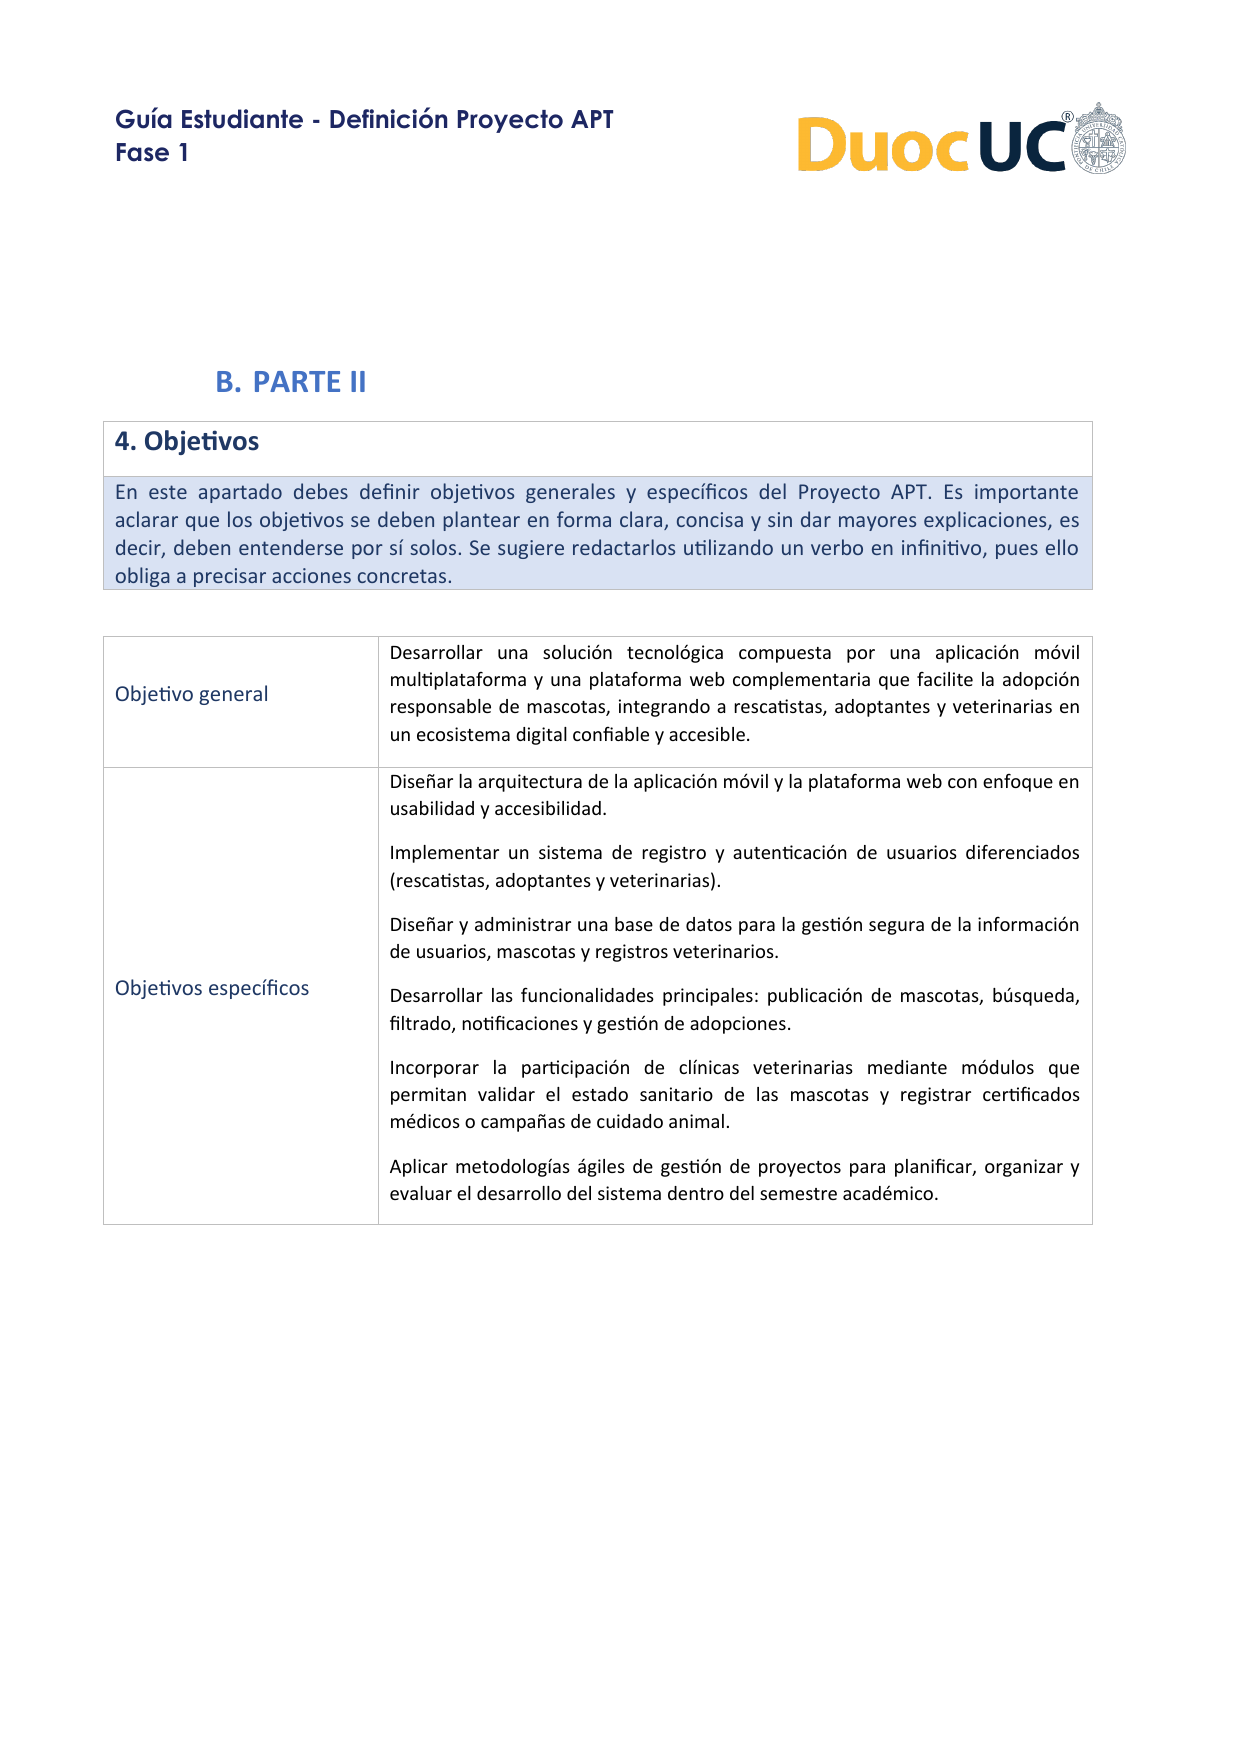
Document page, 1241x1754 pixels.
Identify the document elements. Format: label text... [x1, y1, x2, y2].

table_cell Diseñar la arquitectura de la aplicación móvil y la plataforma web con enfoque en usabilidad y accesibilidad. Implementar un sistema de registro y autenticación de usuarios diferenciados (rescatistas, adoptantes y veterinarias). Diseñar y administrar una base de datos para la gestión segura de la información de usuarios, mascotas y registros veterinarios. Desarrollar las funcionalidades principales: publicación de mascotas, búsqueda, filtrado, notificaciones y gestión de adopciones. Incorporar la participación de clínicas veterinarias mediante módulos que permitan validar el estado sanitario de las mascotas y registrar certificados médicos o campañas de cuidado animal. Aplicar metodologías ágiles de gestión de proyectos para planificar, organizar y evaluar el desarrollo del sistema dentro del semestre académico. [379, 768, 1092, 1224]
table_cell Objetivos específicos [104, 768, 378, 1224]
table_cell En este apartado debes definir objetivos generales y específicos del Proyecto APT. Es importante aclarar que los objetivos se deben plantear en forma clara, concisa y sin dar mayores explicaciones, es decir, deben entenderse por sí solos. Se sugiere redactarlos utilizando un verbo en infinitivo, pues ello obliga a precisar acciones concretas. [104, 477, 1092, 589]
table_header Desarrollar una solución tecnológica compuesta por una aplicación móvil multiplataforma y una plataforma web complementaria que facilite la adopción responsable de mascotas, integrando a rescatistas, adoptantes y veterinarias en un ecosistema digital confiable y accesible. [379, 637, 1092, 767]
table_header Objetivo general [104, 637, 378, 767]
picture [798, 102, 1126, 174]
list PARTE II [215, 360, 1063, 401]
table_header 4. Objetivos [104, 422, 1092, 476]
